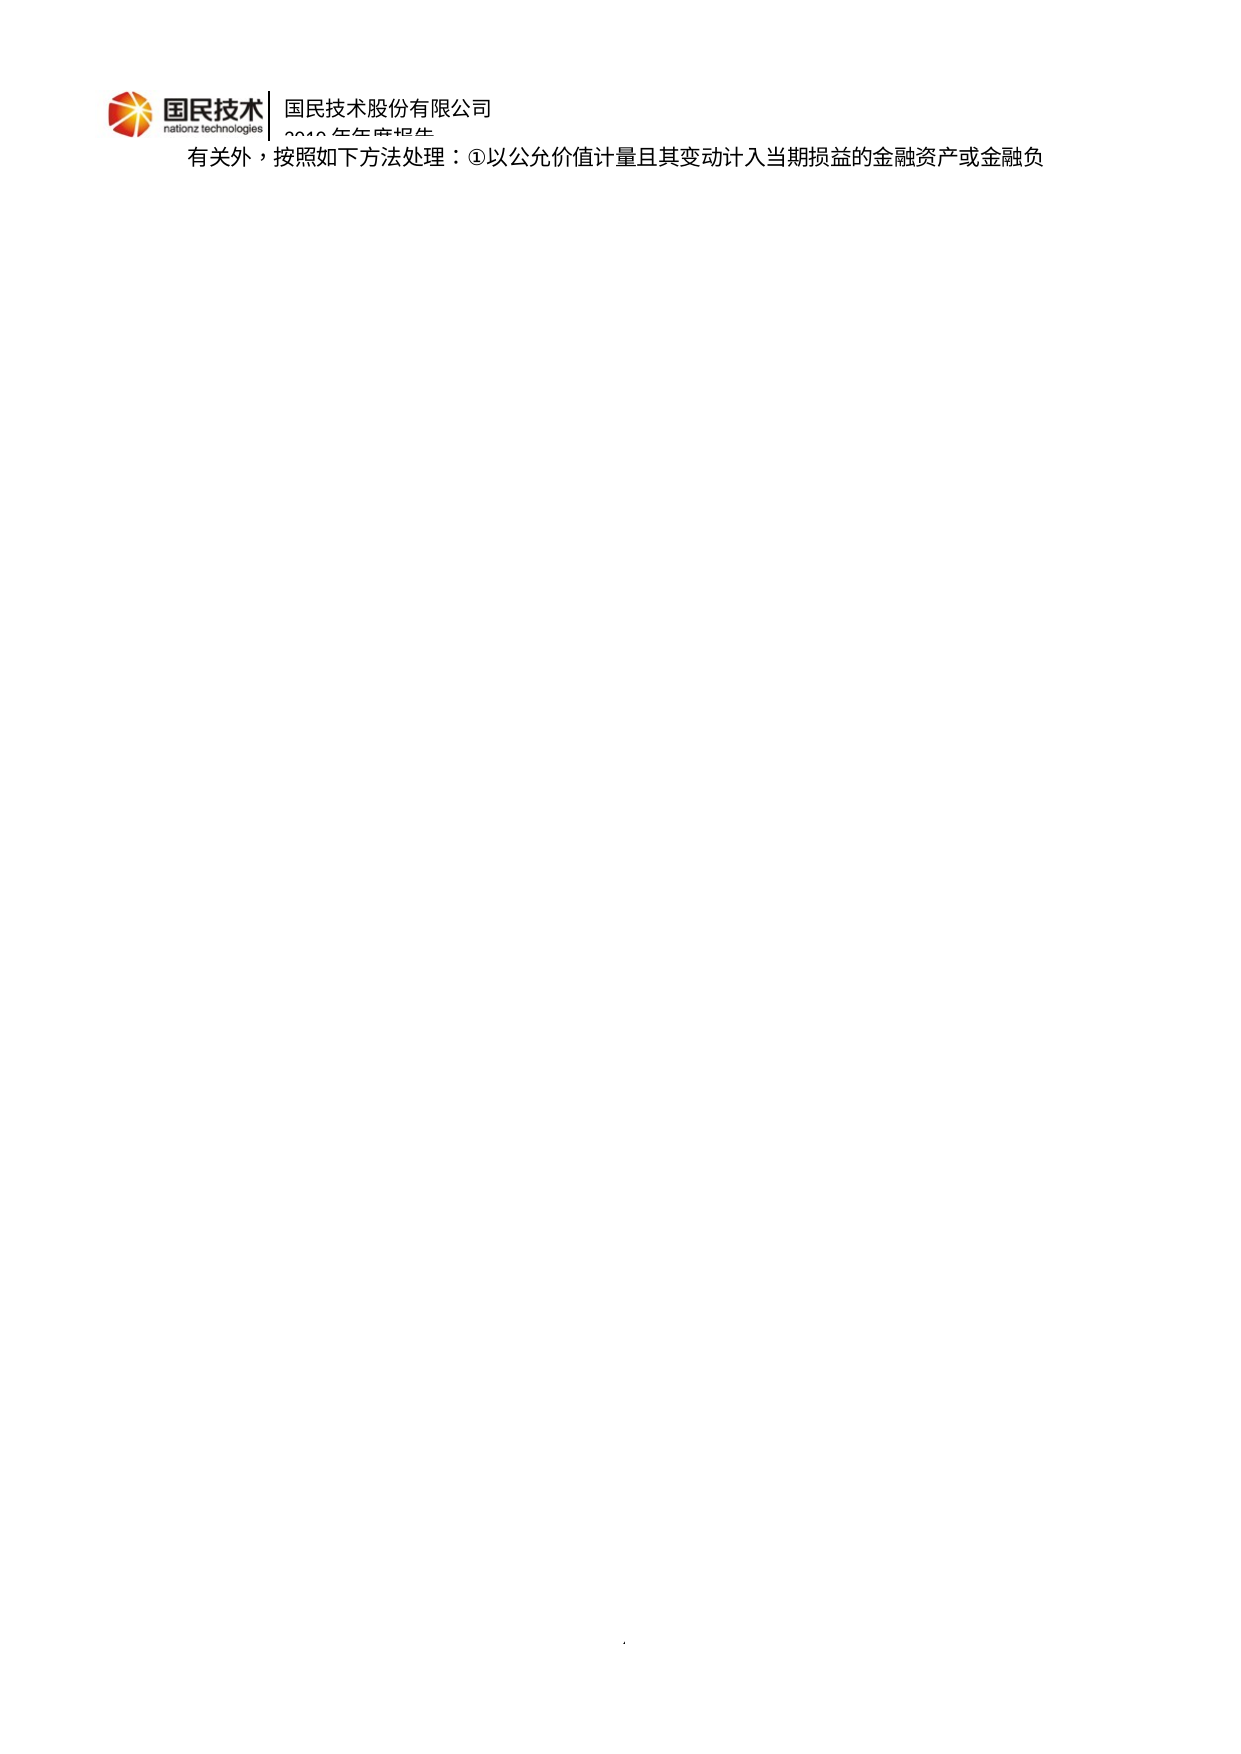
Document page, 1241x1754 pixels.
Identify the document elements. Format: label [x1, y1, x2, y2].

text [187, 142, 1053, 171]
picture [95, 90, 276, 138]
